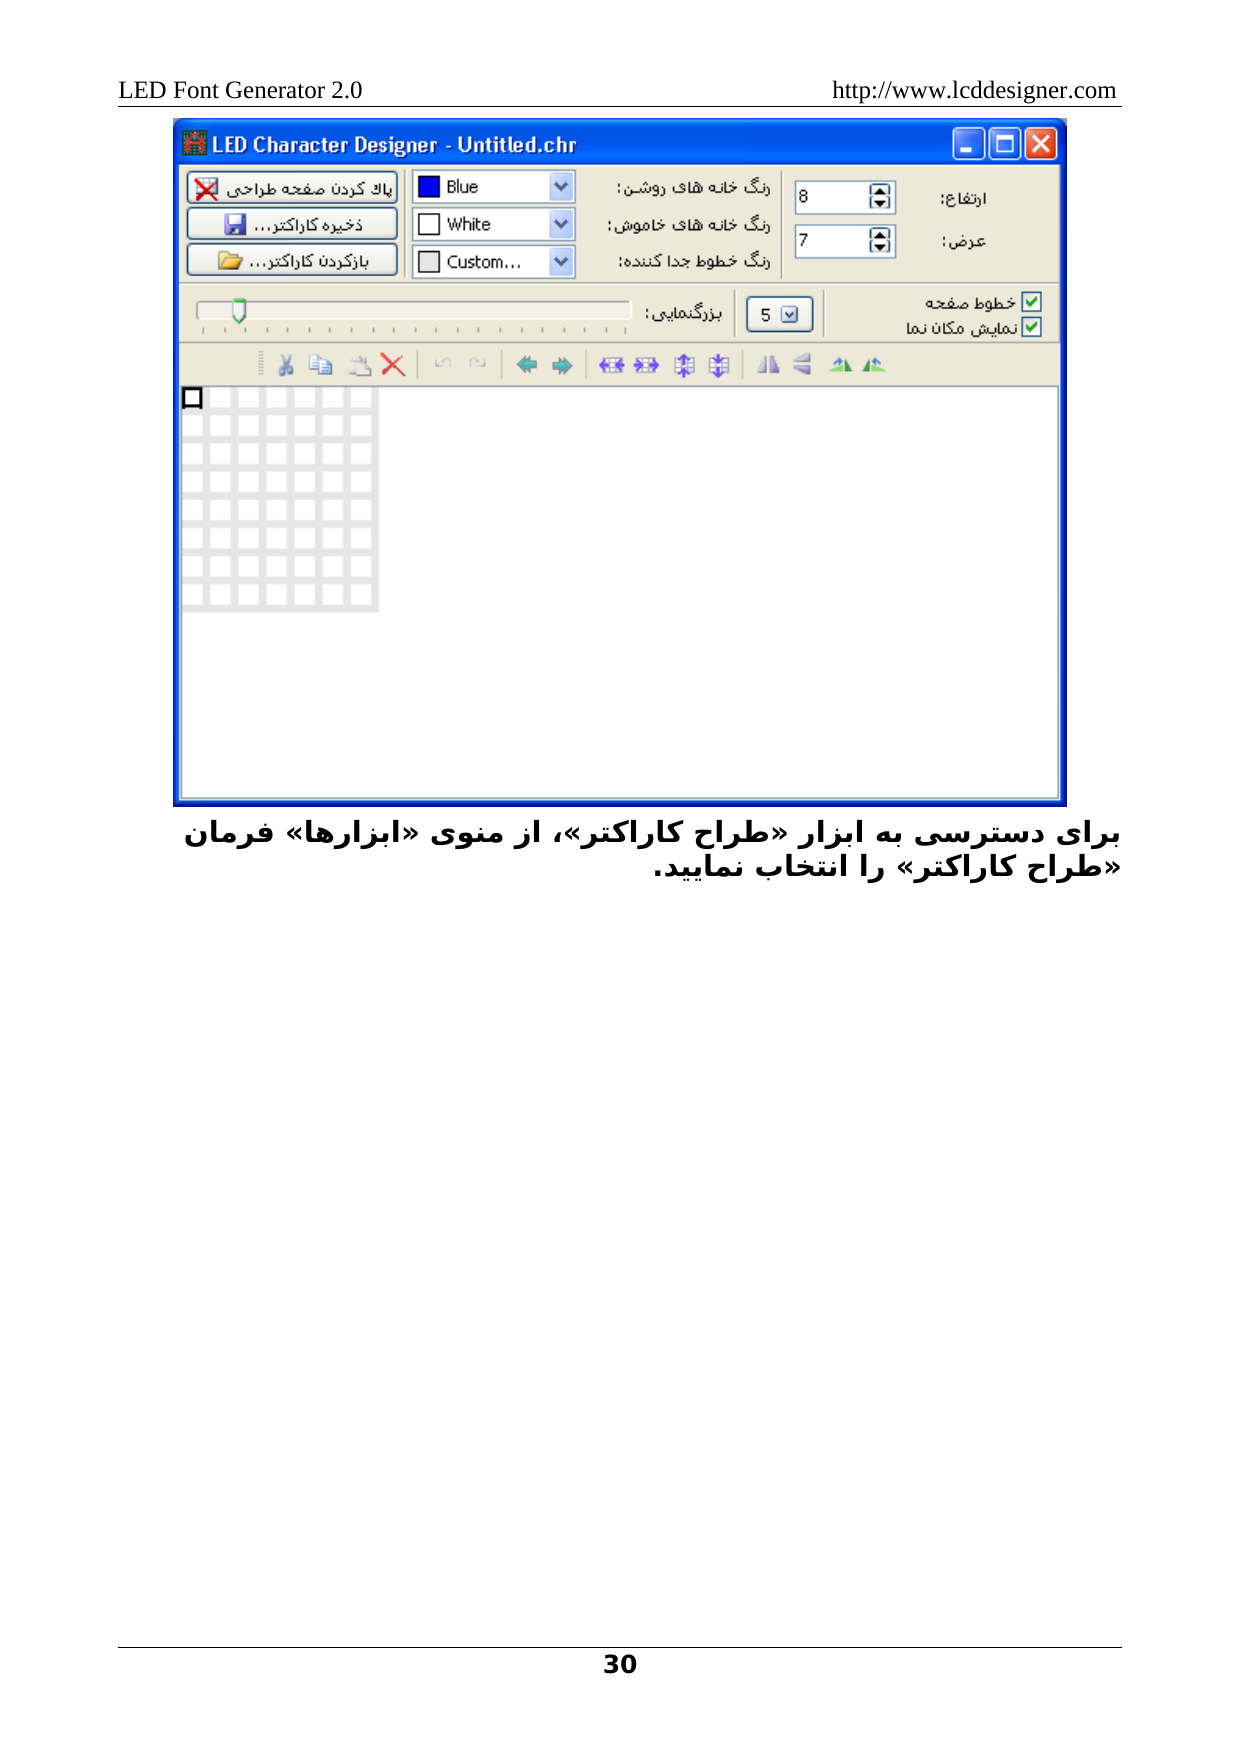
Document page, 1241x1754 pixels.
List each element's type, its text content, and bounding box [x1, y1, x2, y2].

picture [173, 118, 1067, 807]
text برای دسترسی به ابزار «طراح کاراکتر»، از منوی «ابزارها» فرمان «طراح کاراکتر» را انتخاب نمایید. [118, 816, 1122, 884]
